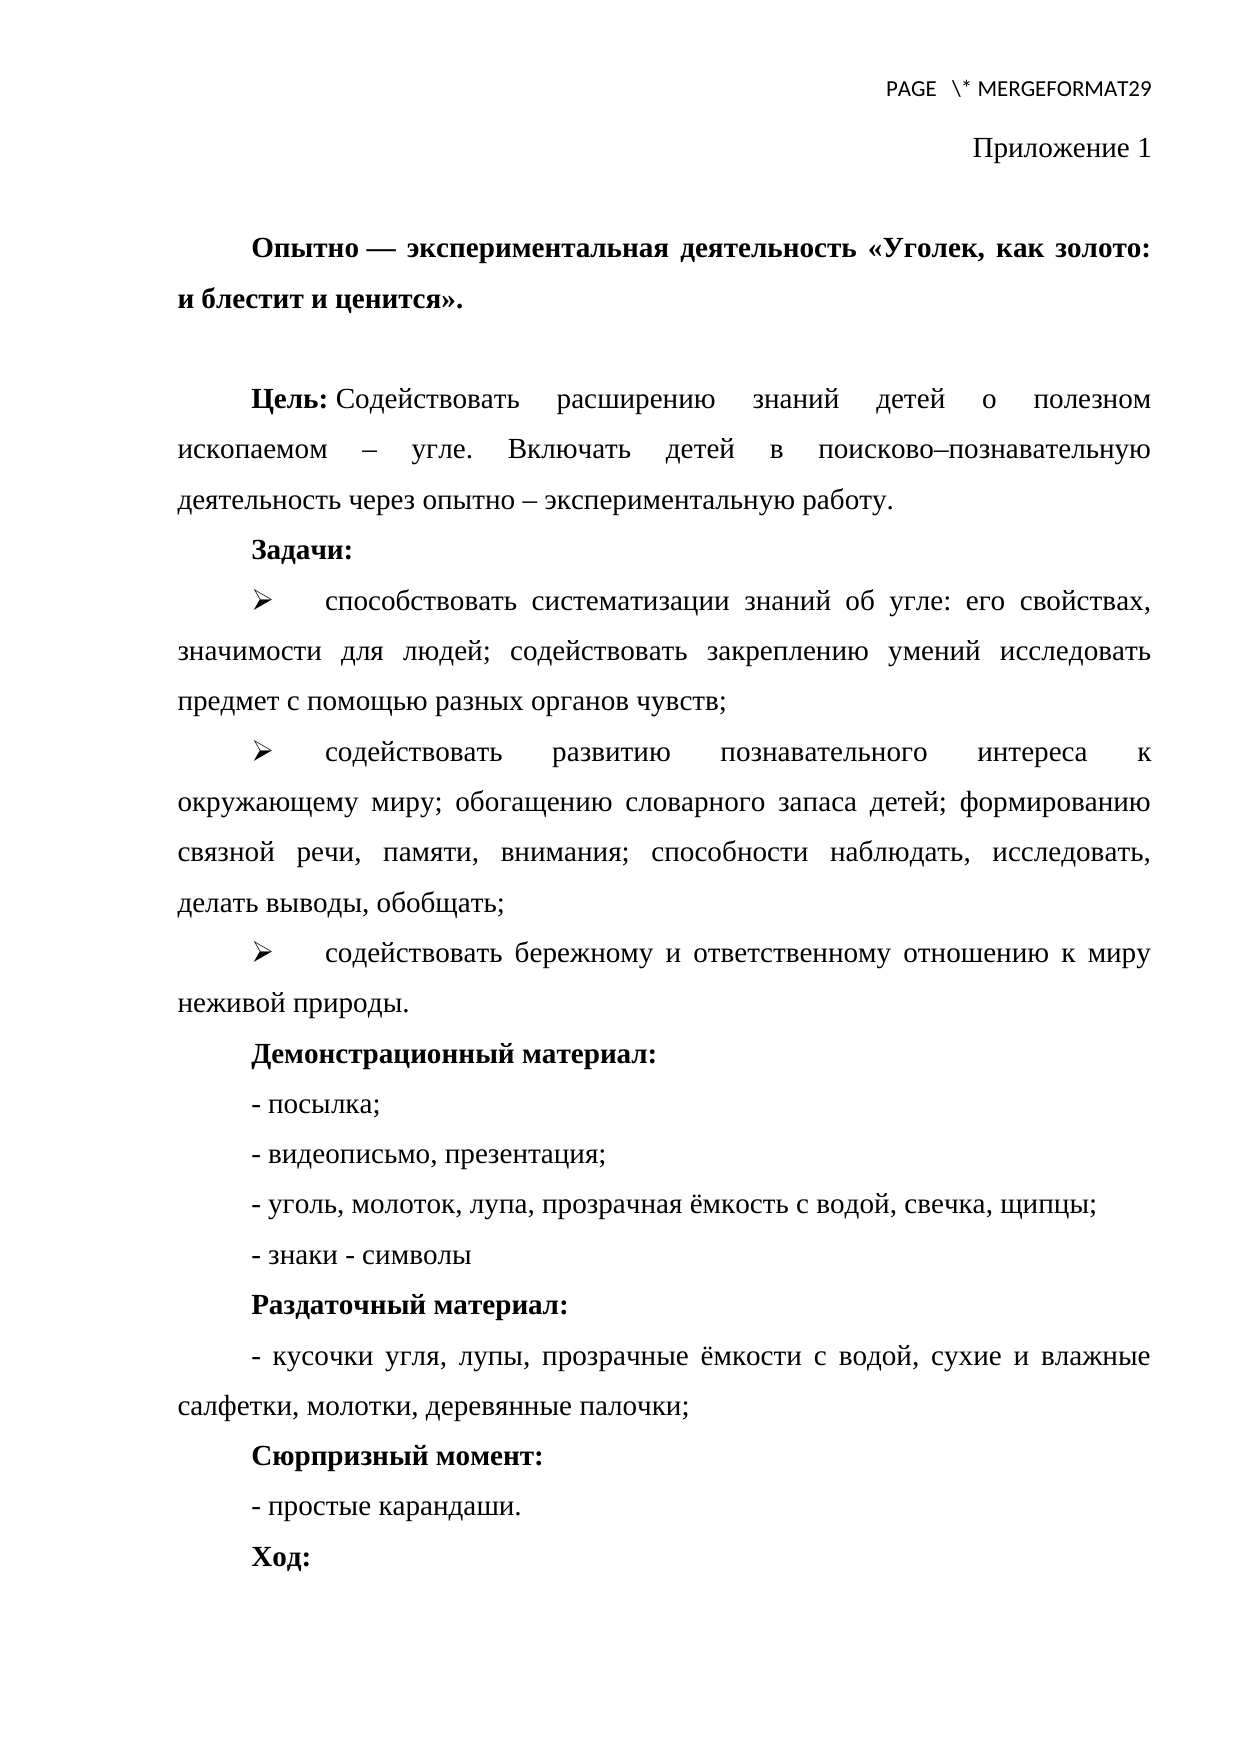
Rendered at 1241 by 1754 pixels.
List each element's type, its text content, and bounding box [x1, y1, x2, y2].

list способствовать систематизации знаний об угле: его свойствах, значимости для людей; содействовать закреплению умений исследовать предмет с помощью разных органов чувств; [177, 583, 1152, 717]
list содействовать бережному и ответственному отношению к миру неживой природы. [177, 935, 1152, 1019]
text - кусочки угля, лупы, прозрачные ёмкости с водой, сухие и влажные салфетки, молотки, деревянные палочки; [177, 1338, 1152, 1421]
text - посылка; [177, 1086, 1152, 1119]
text Раздаточный материал: [177, 1287, 1152, 1321]
text Сюрпризный момент: [177, 1438, 1152, 1472]
text - видеописьмо, презентация; [177, 1136, 1152, 1170]
text Цель: Содействовать расширению знаний детей о полезном ископаемом – угле. Включать детей в поисково–познавательную деятельность через опытно – экспериментальную работу. [177, 381, 1152, 516]
text - простые карандаши. [177, 1488, 1152, 1522]
text Опытно — экспериментальная деятельность «Уголек, как золото: и блестит и ценится». [177, 230, 1152, 314]
list Приложение 1 [251, 130, 1152, 163]
text - уголь, молоток, лупа, прозрачная ёмкость с водой, свечка, щипцы; [177, 1187, 1152, 1220]
text Ход: [177, 1539, 1152, 1572]
text - знаки - символы [177, 1237, 1152, 1271]
text Демонстрационный материал: [177, 1036, 1152, 1069]
text Задачи: [177, 532, 1152, 566]
list содействовать развитию познавательного интереса к окружающему миру; обогащению словарного запаса детей; формированию связной речи, памяти, внимания; способности наблюдать, исследовать, делать выводы, обобщать; [177, 734, 1152, 918]
